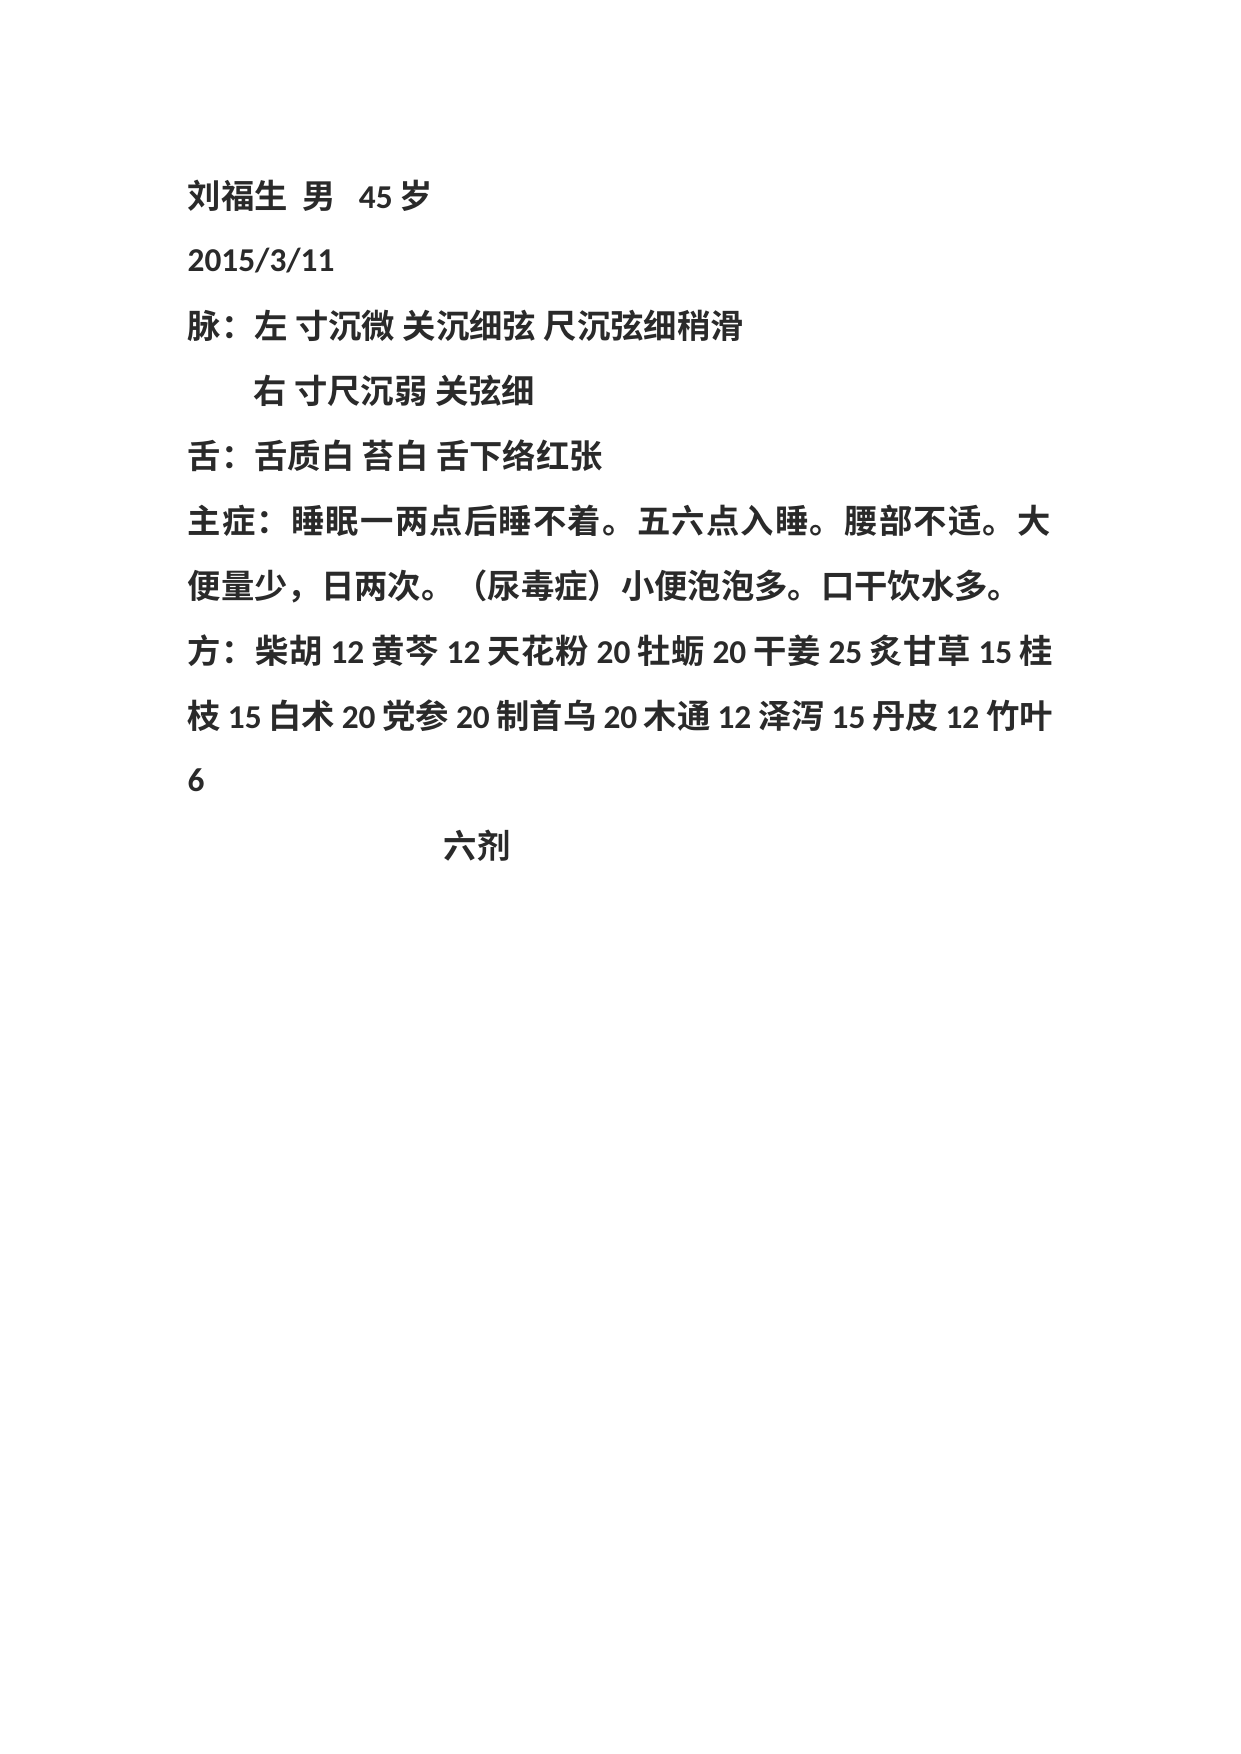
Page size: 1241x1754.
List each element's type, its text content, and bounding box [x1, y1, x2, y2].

text 右 寸尺沉弱 关弦细 [187, 357, 1053, 422]
text 2015/3/11 [187, 227, 1053, 292]
text 六剂 [187, 812, 1053, 877]
text 主症：睡眠一两点后睡不着。五六点入睡。腰部不适。大便量少，日两次。（尿毒症）小便泡泡多。口干饮水多。 [187, 487, 1053, 617]
text 刘福生 男 45岁 [187, 162, 1053, 227]
text 脉：左 寸沉微 关沉细弦 尺沉弦细稍滑 [187, 292, 1053, 357]
text 方：柴胡12黄芩12天花粉20牡蛎20干姜25炙甘草15桂枝15白术20党参20制首乌20木通12泽泻15丹皮12竹叶6 [187, 617, 1053, 812]
text 舌：舌质白 苔白 舌下络红张 [187, 422, 1053, 487]
